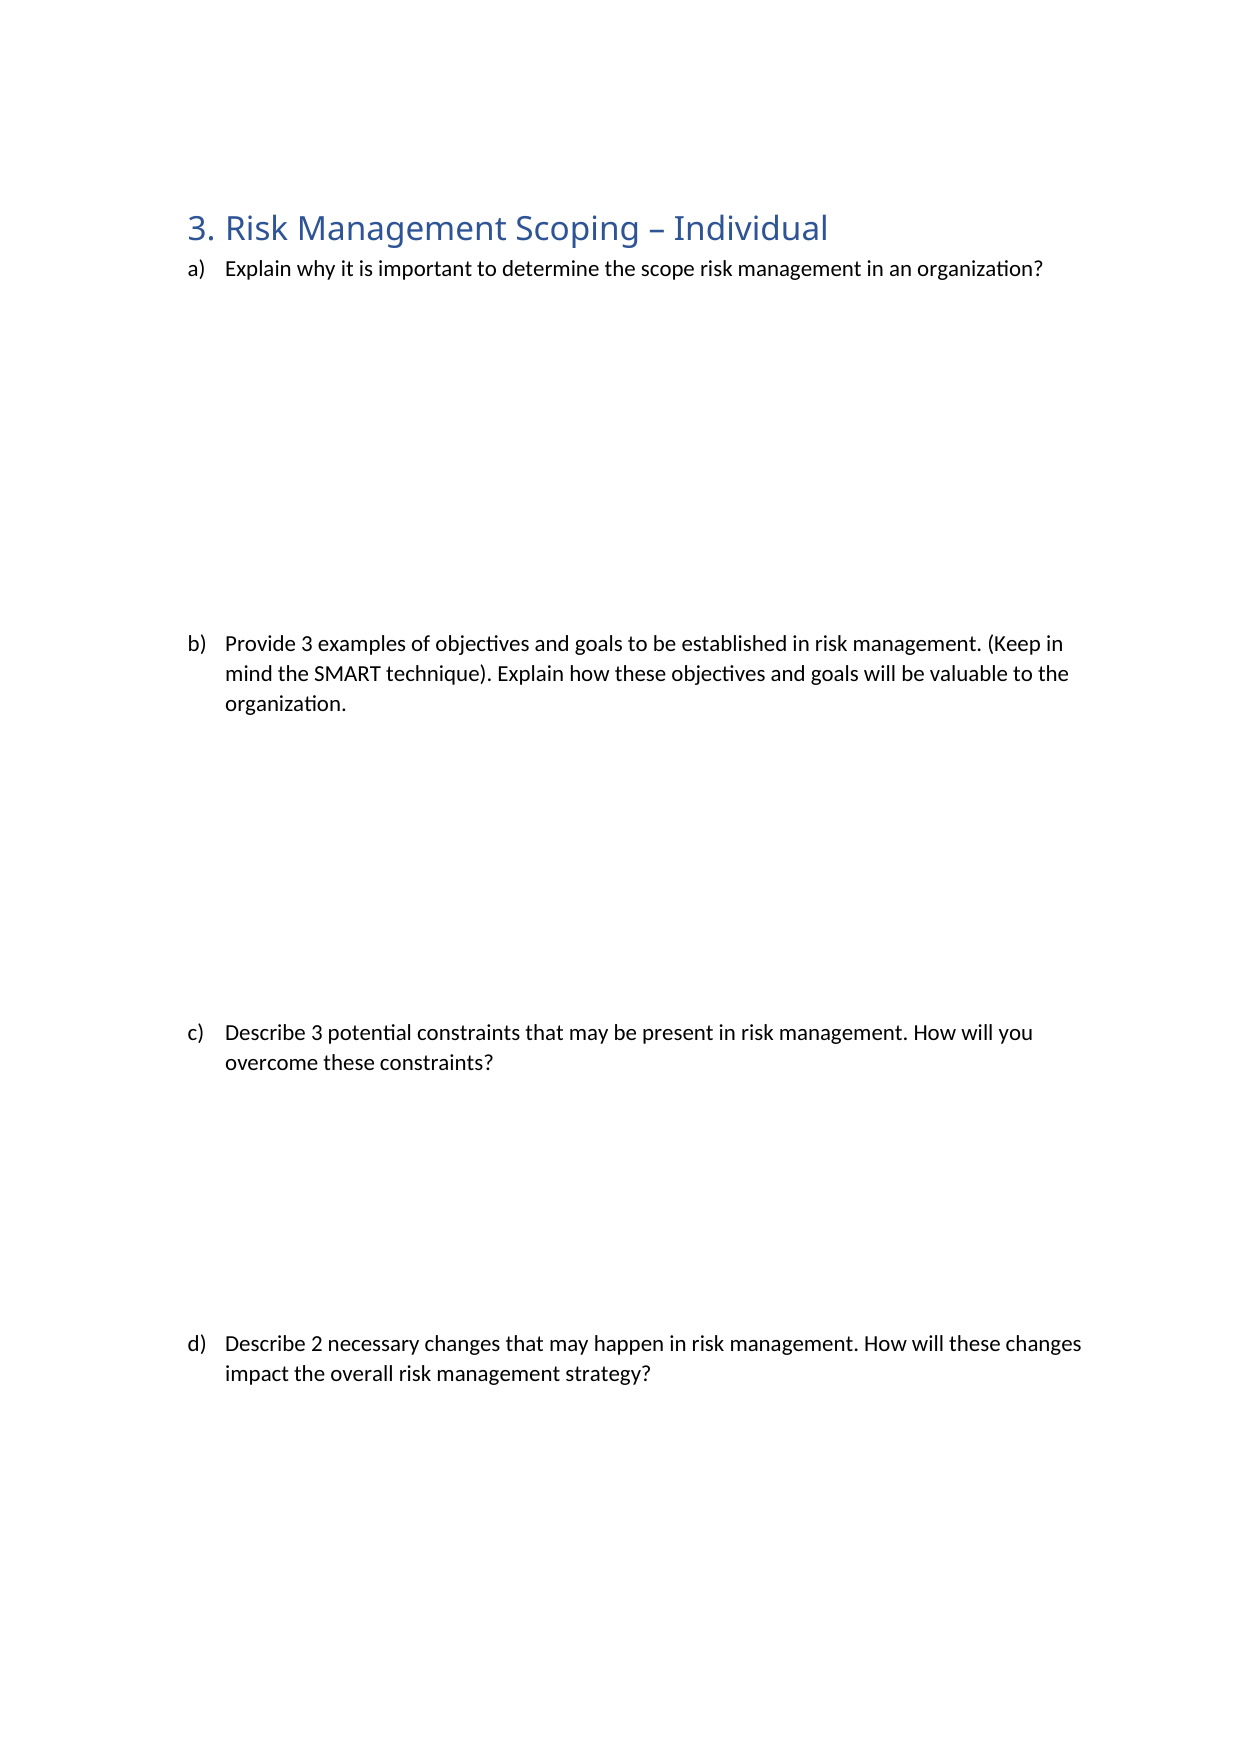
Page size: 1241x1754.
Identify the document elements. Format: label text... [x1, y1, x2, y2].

list Explain why it is important to determine the scope risk management in an organization? [187, 254, 1090, 282]
list Describe 3 potential constraints that may be present in risk management. How will you overcome these constraints? [187, 1018, 1090, 1076]
list Provide 3 examples of objectives and goals to be established in risk management. (Keep in mind the SMART technique). Explain how these objectives and goals will be valuable to the organization. [187, 629, 1090, 718]
subtitle Risk Management Scoping – Individual [187, 205, 1090, 251]
list Describe 2 necessary changes that may happen in risk management. How will these changes impact the overall risk management strategy? [187, 1329, 1090, 1387]
